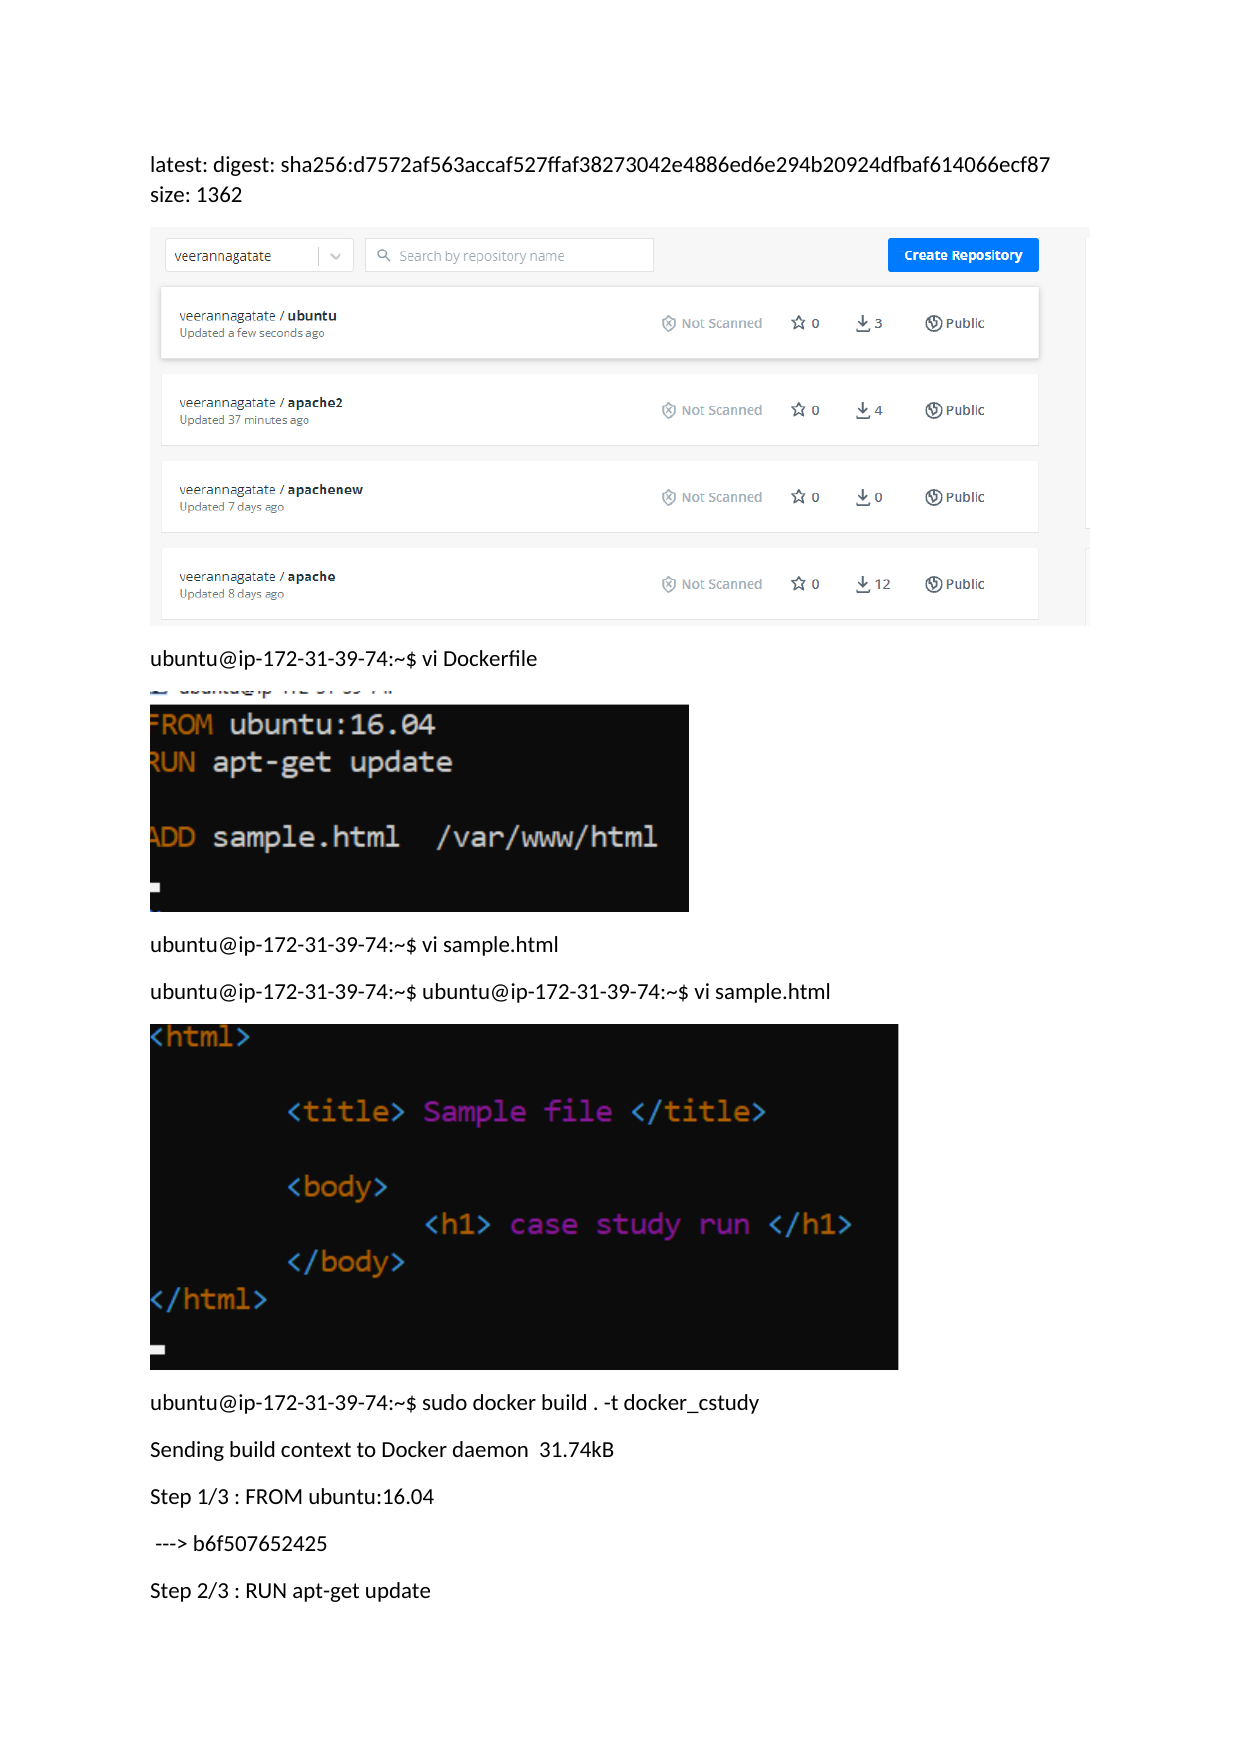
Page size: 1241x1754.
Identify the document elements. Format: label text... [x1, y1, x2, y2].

text latest: digest: sha256:d7572af563accaf527ffaf38273042e4886ed6e294b20924dfbaf614066ecf87 size: 1362 [150, 150, 1090, 208]
text ubuntu@ip-172-31-39-74:~$ sudo docker build . -t docker_cstudy [150, 1388, 1090, 1416]
text Step 2/3 : RUN apt-get update [150, 1576, 1090, 1604]
text Sending build context to Docker daemon 31.74kB [150, 1435, 1090, 1463]
text Step 1/3 : FROM ubuntu:16.04 [150, 1482, 1090, 1510]
text ubuntu@ip-172-31-39-74:~$ vi Dockerfile [150, 644, 1090, 672]
text ubuntu@ip-172-31-39-74:~$ ubuntu@ip-172-31-39-74:~$ vi sample.html [150, 977, 1090, 1005]
text ubuntu@ip-172-31-39-74:~$ vi sample.html [150, 930, 1090, 958]
text ---> b6f507652425 [150, 1529, 1090, 1557]
